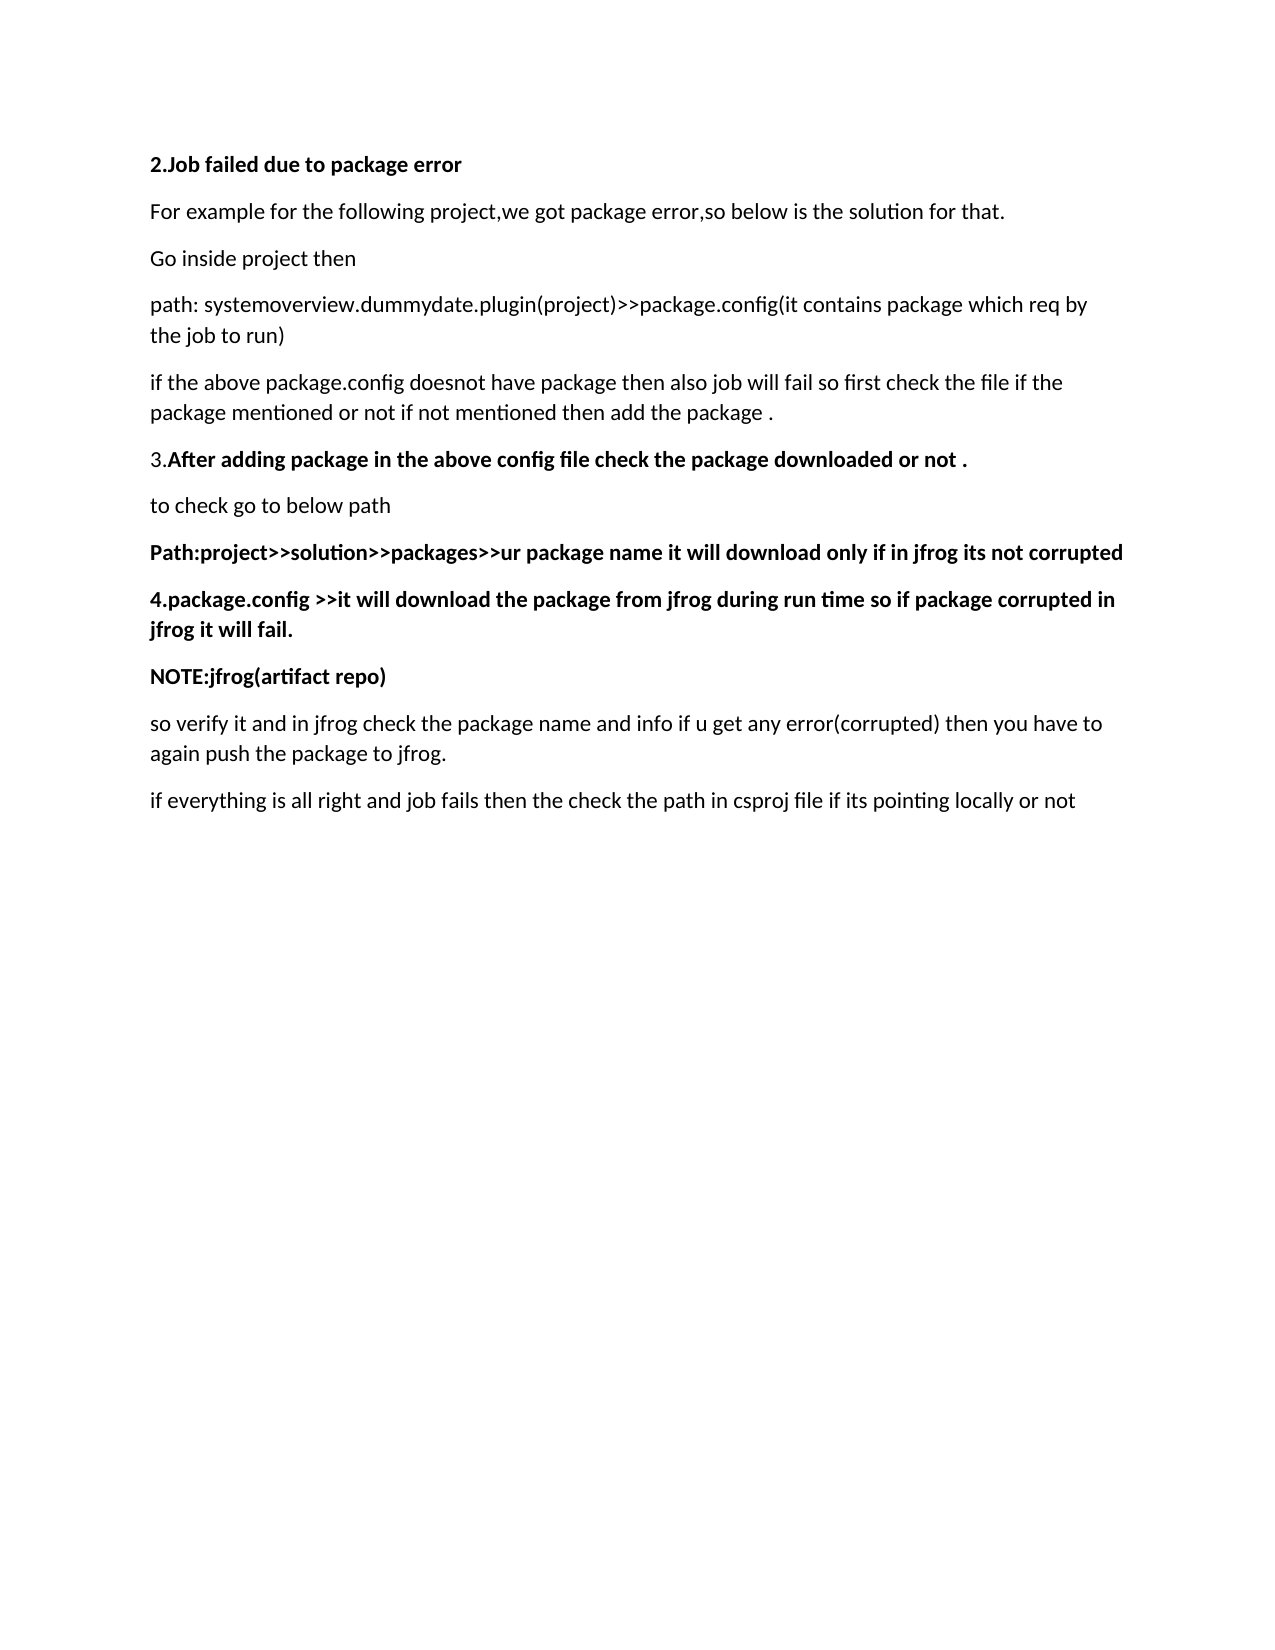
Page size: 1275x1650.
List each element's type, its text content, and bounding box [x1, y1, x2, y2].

text path: systemoverview.dummydate.plugin(project)>>package.config(it contains package which req by the job to run) [150, 291, 1125, 349]
text 4.package.config >>it will download the package from jfrog during run time so if package corrupted in jfrog it will fail. [150, 585, 1125, 644]
text 3.After adding package in the above config file check the package downloaded or not . [150, 445, 1125, 473]
text to check go to below path [150, 492, 1125, 520]
text 2.Job failed due to package error [150, 150, 1125, 178]
text NOTE:jfrog(artifact repo) [150, 662, 1125, 691]
text For example for the following project,we got package error,so below is the solution for that. [150, 197, 1125, 225]
text if the above package.config doesnot have package then also job will fail so first check the file if the package mentioned or not if not mentioned then add the package . [150, 368, 1125, 426]
text Go inside project then [150, 244, 1125, 272]
text if everything is all right and job fails then the check the path in csproj file if its pointing locally or not [150, 786, 1125, 814]
text so verify it and in jfrog check the package name and info if u get any error(corrupted) then you have to again push the package to jfrog. [150, 709, 1125, 768]
text Path:project>>solution>>packages>>ur package name it will download only if in jfrog its not corrupted [150, 538, 1125, 567]
